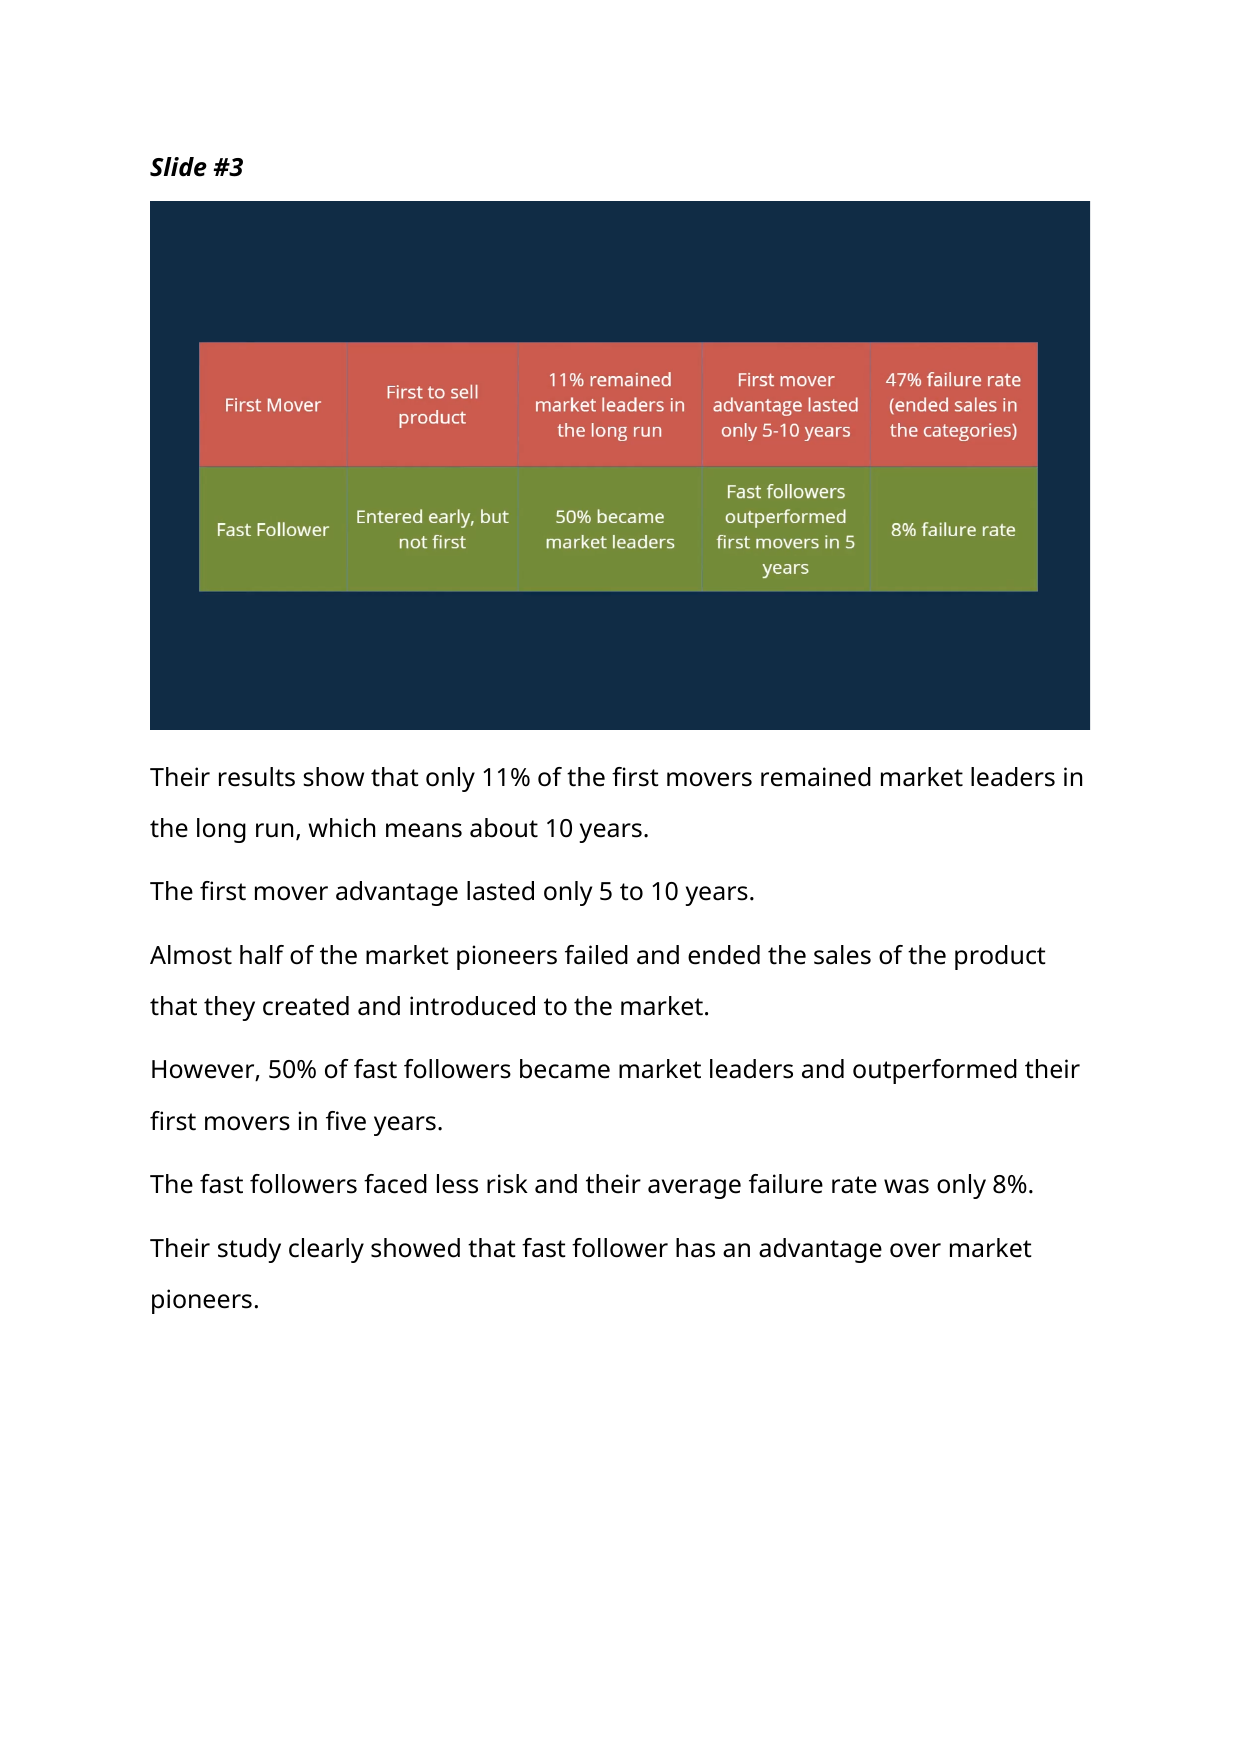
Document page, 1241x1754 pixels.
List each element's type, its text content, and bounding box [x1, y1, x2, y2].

text The fast followers faced less risk and their average failure rate was only 8%. [150, 1167, 1090, 1201]
text The first mover advantage lasted only 5 to 10 years. [150, 874, 1090, 908]
subtitle Slide #3 [150, 150, 1090, 201]
text Their study clearly showed that fast follower has an advantage over market pioneers. [150, 1230, 1090, 1315]
text Almost half of the market pioneers failed and ended the sales of the product that they created and introduced to the market. [150, 938, 1090, 1023]
text Their results show that only 11% of the first movers remained market leaders in the long run, which means about 10 years. [150, 759, 1090, 844]
picture [150, 201, 1091, 730]
text However, 50% of fast followers became market leaders and outperformed their first movers in five years. [150, 1052, 1090, 1137]
